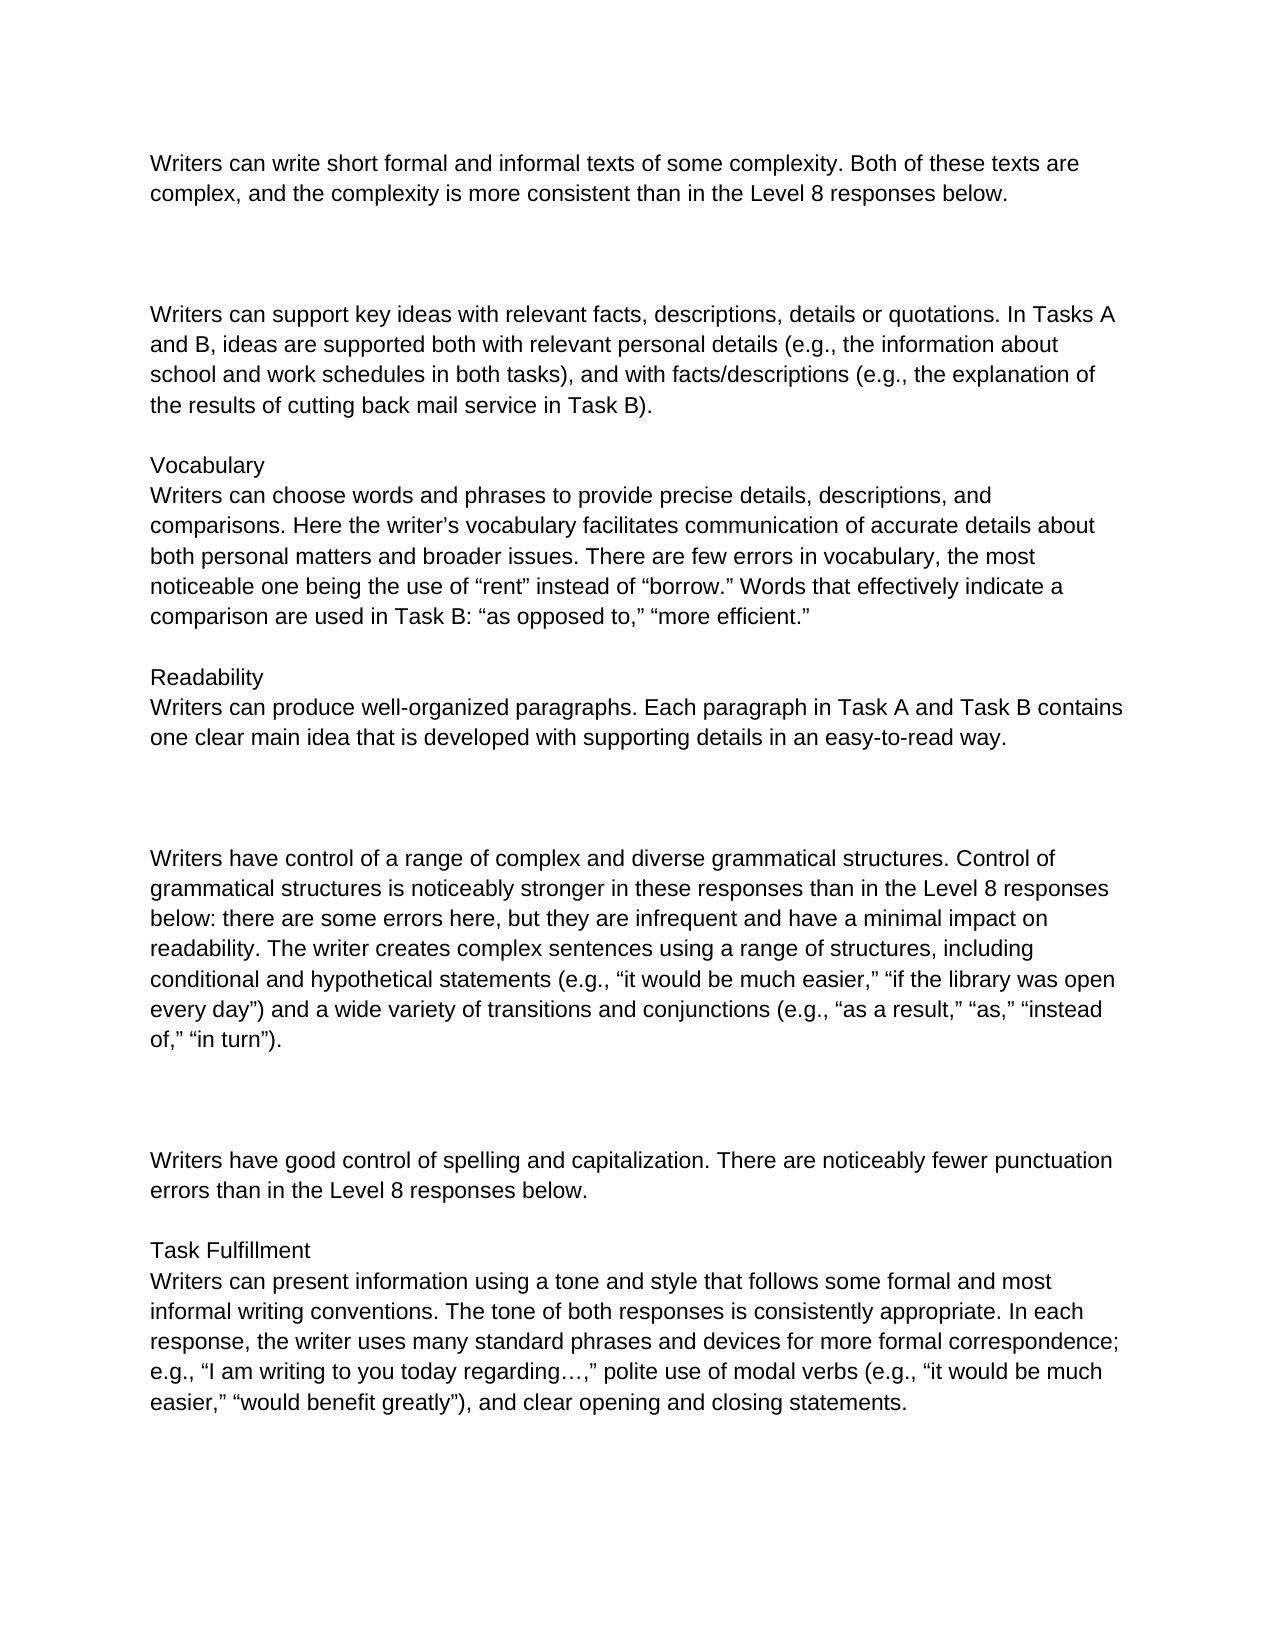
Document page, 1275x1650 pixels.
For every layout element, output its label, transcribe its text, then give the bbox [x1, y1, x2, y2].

text Writers can produce well-organized paragraphs. Each paragraph in Task A and Task B contains one clear main idea that is developed with supporting details in an easy-to-read way. [150, 694, 1125, 750]
text Writers can support key ideas with relevant facts, descriptions, details or quotations. In Tasks A and B, ideas are supported both with relevant personal details (e.g., the information about school and work schedules in both tasks), and with facts/descriptions (e.g., the explanation of the results of cutting back mail service in Task B). [150, 301, 1125, 418]
text Task Fulfillment [150, 1237, 1125, 1264]
text Writers can choose words and phrases to provide precise details, descriptions, and comparisons. Here the writer’s vocabulary facilitates communication of accurate details about both personal matters and broader issues. There are few errors in vocabulary, the most noticeable one being the use of “rent” instead of “borrow.” Words that effectively indicate a comparison are used in Task B: “as opposed to,” “more efficient.” [150, 482, 1125, 629]
text Writers can present information using a tone and style that follows some formal and most informal writing conventions. The tone of both responses is consistently appropriate. In each response, the writer uses many standard phrases and devices for more formal correspondence; e.g., “I am writing to you today regarding…,” polite use of modal verbs (e.g., “it would be much easier,” “would benefit greatly”), and clear opening and closing statements. [150, 1268, 1125, 1415]
text Writers have control of a range of complex and diverse grammatical structures. Control of grammatical structures is noticeably stronger in these responses than in the Level 8 responses below: there are some errors here, but they are infrequent and have a minimal impact on readability. The writer creates complex sentences using a range of structures, including conditional and hypothetical statements (e.g., “it would be much easier,” “if the library was open every day”) and a wide variety of transitions and conjunctions (e.g., “as a result,” “as,” “instead of,” “in turn”). [150, 845, 1125, 1052]
text Writers can write short formal and informal texts of some complexity. Both of these texts are complex, and the complexity is more consistent than in the Level 8 responses below. [150, 150, 1125, 207]
text Writers have good control of spelling and capitalization. There are noticeably fewer punctuation errors than in the Level 8 responses below. [150, 1147, 1125, 1203]
text Vocabulary [150, 452, 1125, 478]
text Readability [150, 663, 1125, 690]
